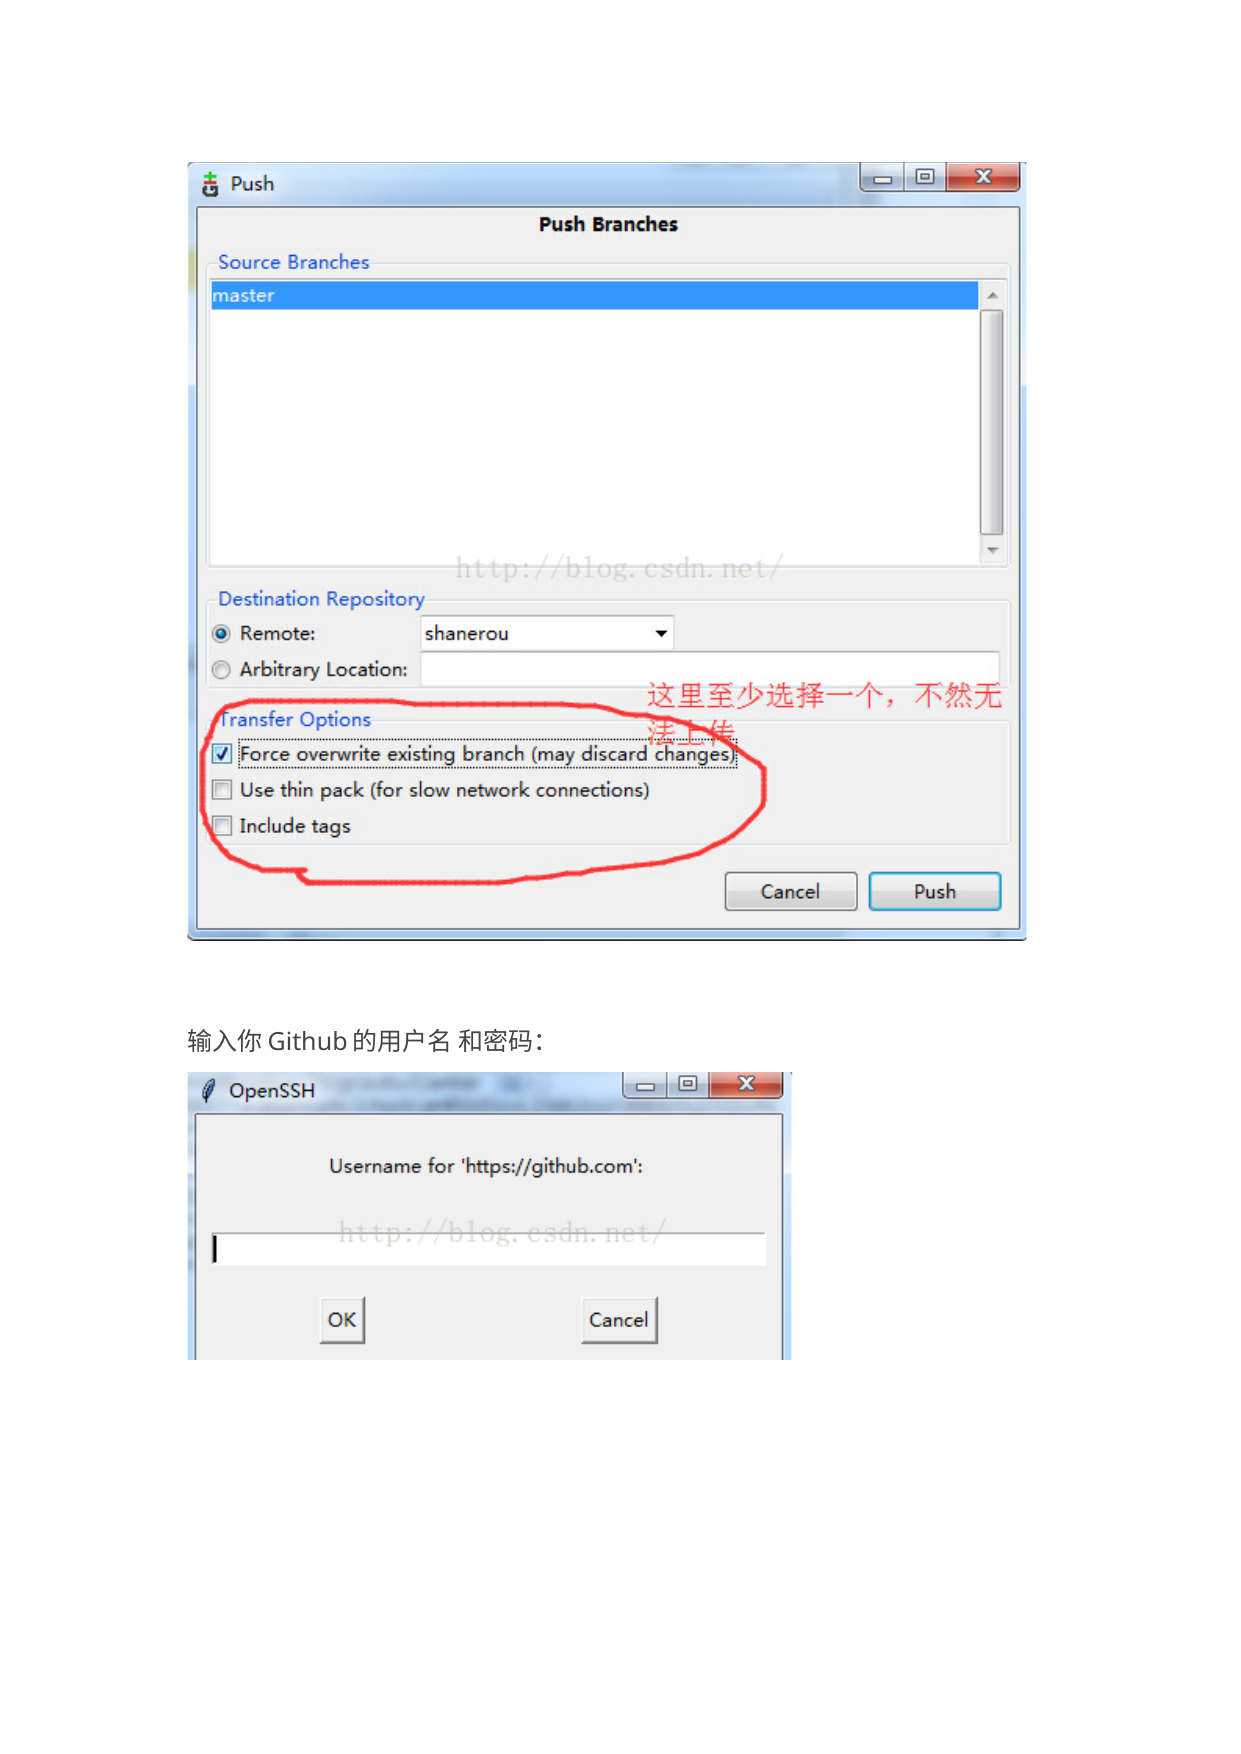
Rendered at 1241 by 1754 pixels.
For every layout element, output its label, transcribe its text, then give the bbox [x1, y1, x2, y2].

text 输入你Github的用户名 和密码： [187, 1007, 1053, 1072]
picture [187, 162, 1027, 941]
picture [187, 1072, 793, 1360]
